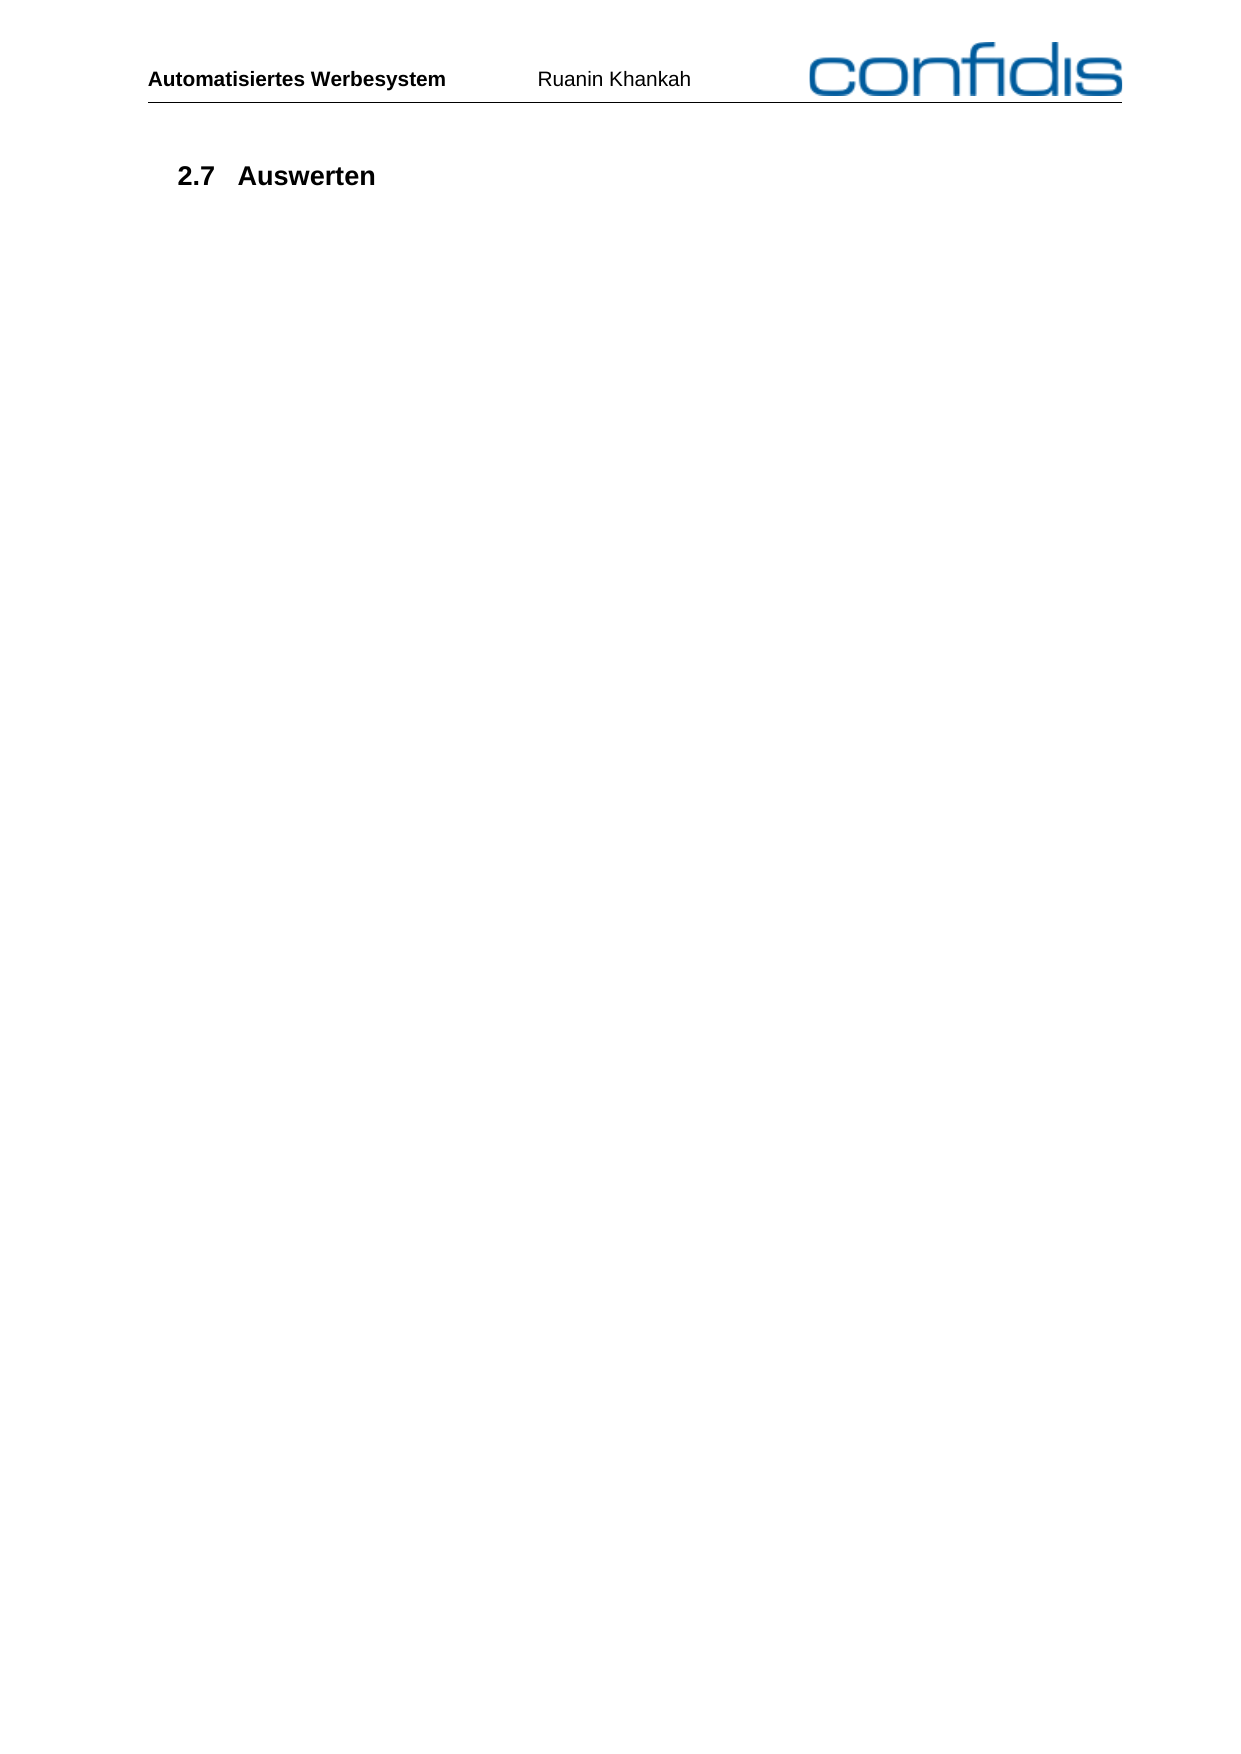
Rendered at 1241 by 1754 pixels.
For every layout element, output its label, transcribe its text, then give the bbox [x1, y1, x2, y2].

subtitle Auswerten [177, 160, 1122, 191]
picture [809, 42, 1123, 96]
